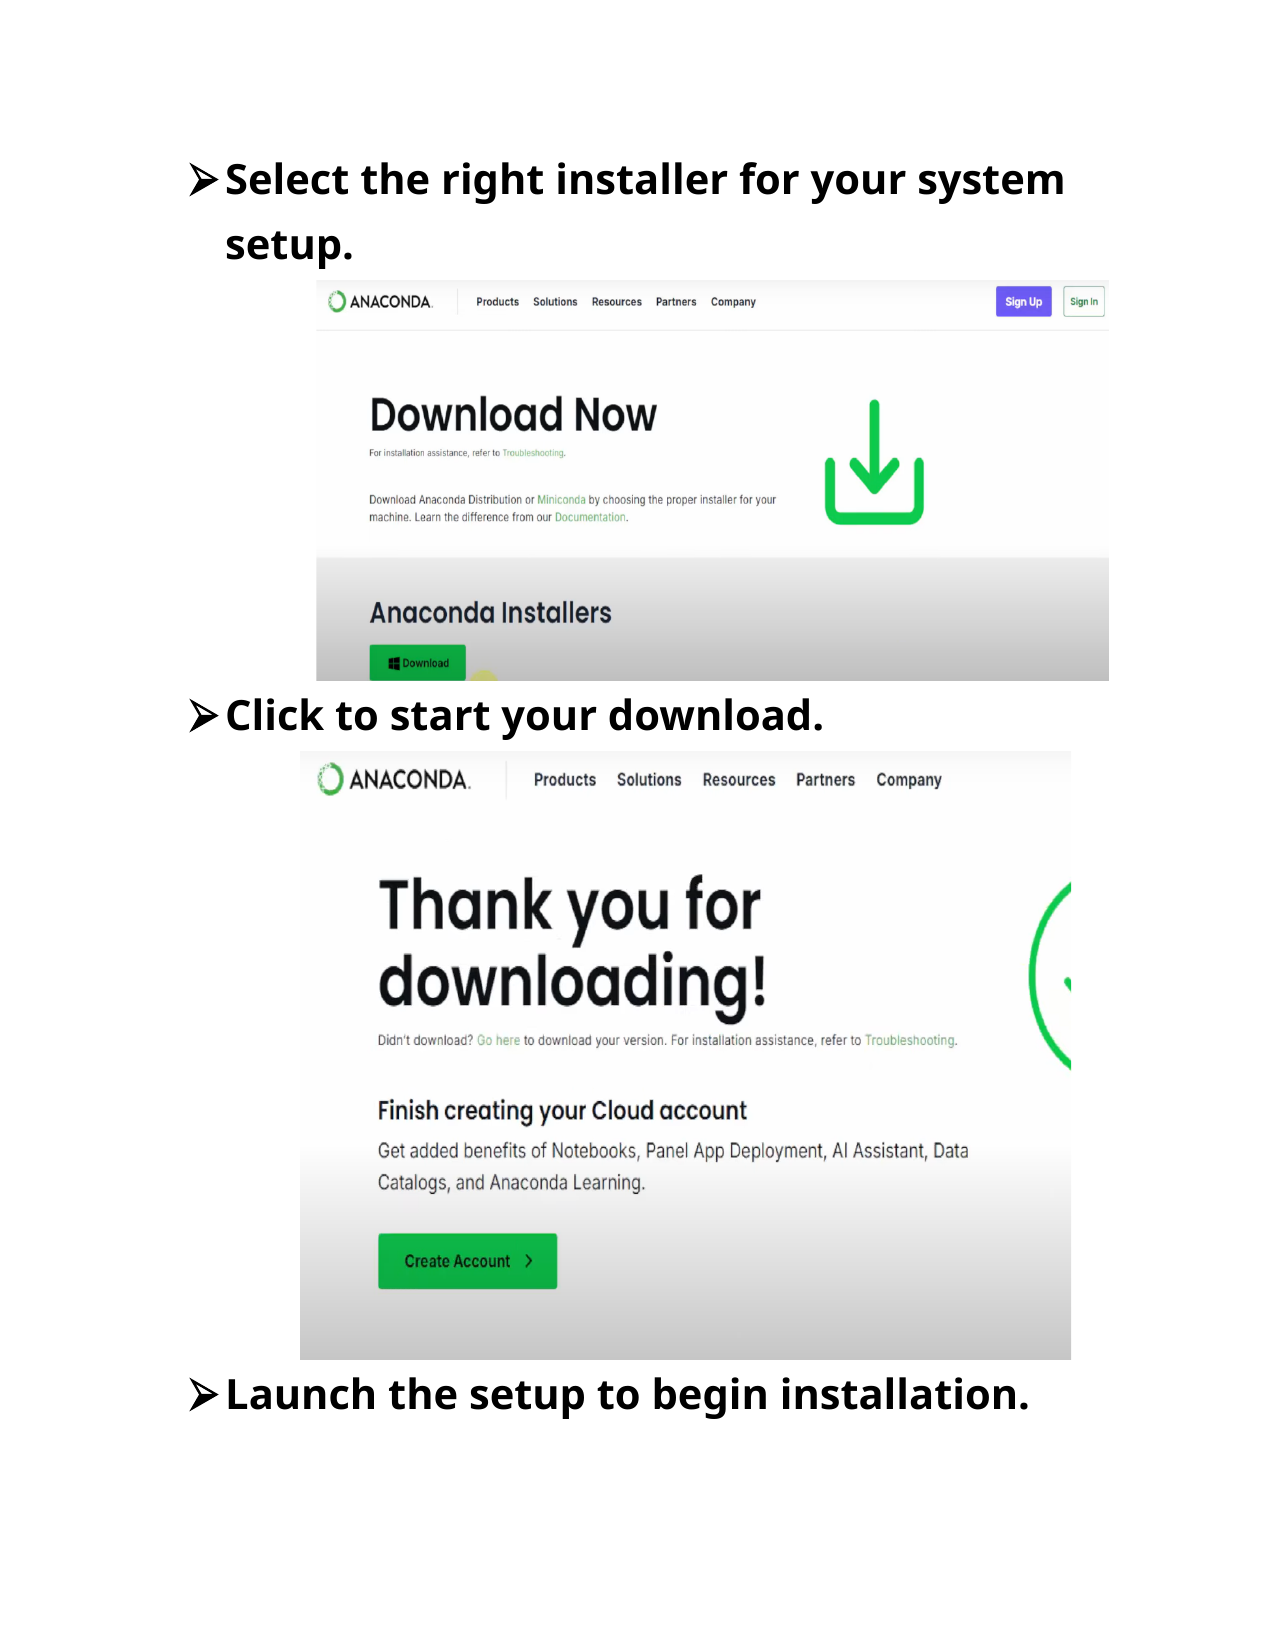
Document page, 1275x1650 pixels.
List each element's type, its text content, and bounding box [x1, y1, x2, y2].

picture [300, 751, 1072, 1360]
picture [316, 280, 1109, 681]
list Select the right installer for your system setup. [187, 150, 1125, 272]
list Click to start your download. [187, 686, 1125, 743]
list Launch the setup to begin installation. [187, 1365, 1125, 1422]
